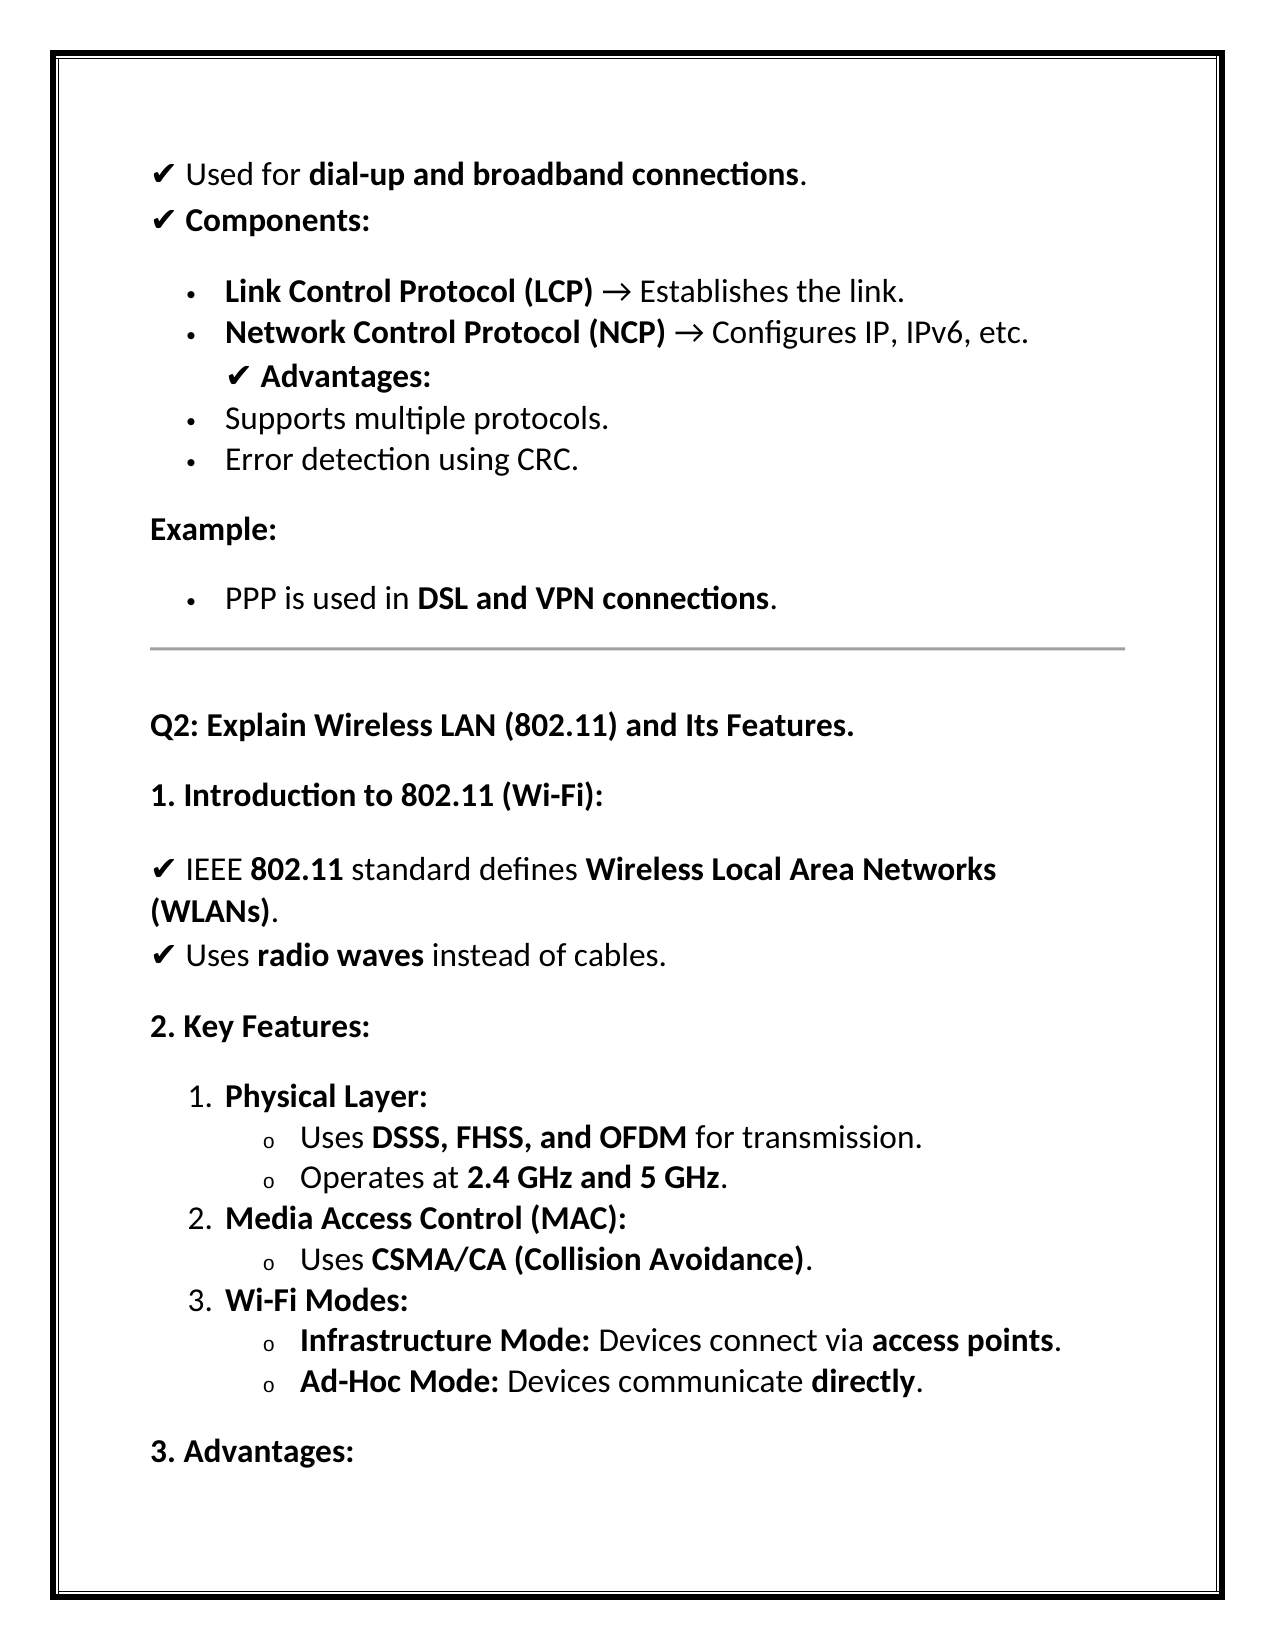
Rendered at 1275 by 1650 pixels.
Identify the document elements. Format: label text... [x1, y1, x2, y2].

list Error detection using CRC. [187, 438, 1125, 478]
text 2. Key Features: [150, 1005, 1125, 1046]
list Link Control Protocol (LCP) → Establishes the link. [187, 270, 1125, 311]
text 3. Advantages: [150, 1430, 1125, 1471]
text ✔ Used for dial-up and broadband connections. ✔ Components: [150, 150, 1125, 241]
text ✔ IEEE 802.11 standard defines Wireless Local Area Networks (WLANs). ✔ Uses radio waves instead of cables. [150, 844, 1125, 976]
list PPP is used in DSL and VPN connections. [187, 577, 1125, 618]
list Media Access Control (MAC): [187, 1197, 1125, 1238]
list Uses CSMA/CA (Collision Avoidance). [262, 1238, 1125, 1278]
text Q2: Explain Wireless LAN (802.11) and Its Features. [150, 704, 1125, 745]
list Operates at 2.4 GHz and 5 GHz. [262, 1156, 1125, 1197]
list Supports multiple protocols. [187, 397, 1125, 438]
list Physical Layer: [187, 1075, 1125, 1116]
text Example: [150, 507, 1125, 548]
list Infrastructure Mode: Devices connect via access points. [262, 1319, 1125, 1360]
list Ad-Hoc Mode: Devices communicate directly. [262, 1360, 1125, 1401]
list Wi-Fi Modes: [187, 1278, 1125, 1319]
list Uses DSSS, FHSS, and OFDM for transmission. [262, 1116, 1125, 1156]
text 1. Introduction to 802.11 (Wi-Fi): [150, 774, 1125, 815]
list Network Control Protocol (NCP) → Configures IP, IPv6, etc. ✔ Advantages: [187, 311, 1125, 397]
